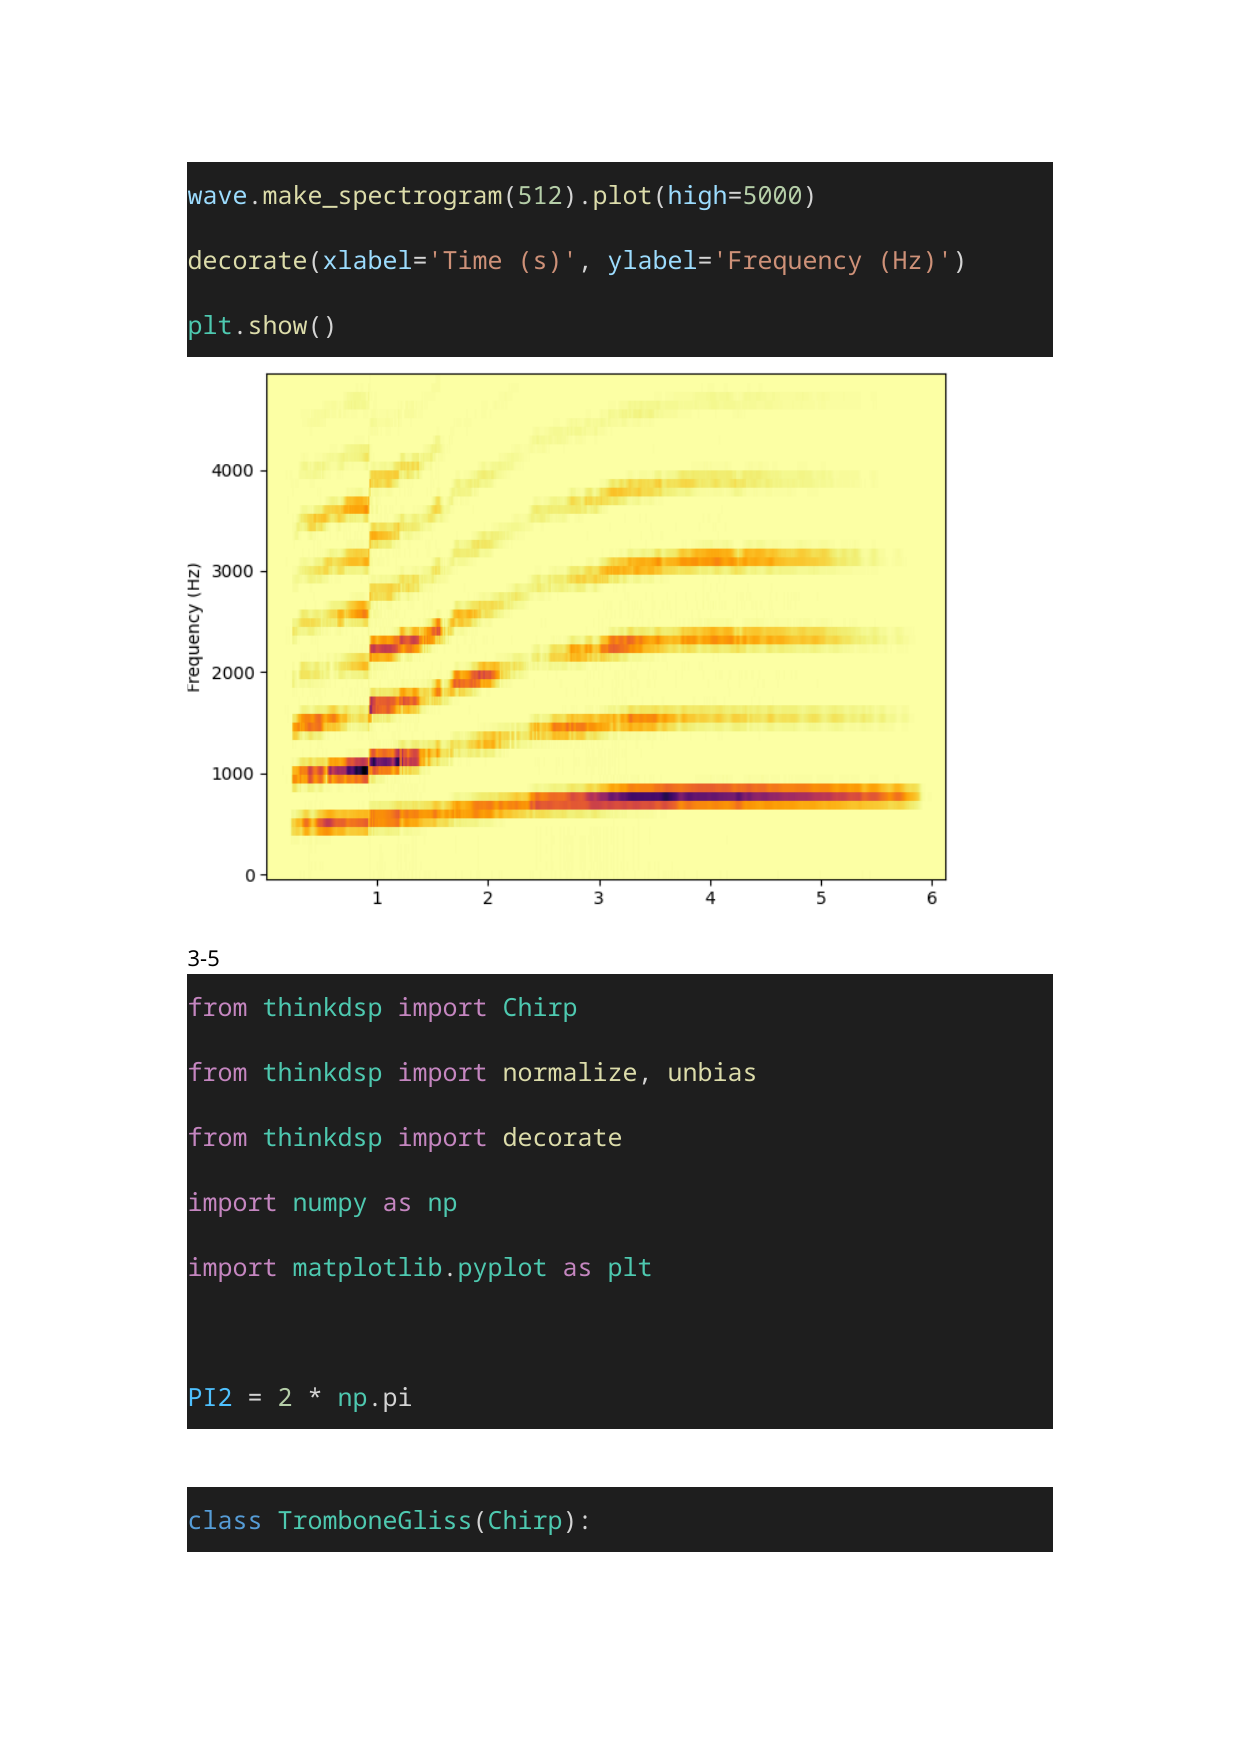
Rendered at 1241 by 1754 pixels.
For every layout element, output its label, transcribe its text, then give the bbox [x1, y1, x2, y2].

text class TromboneGliss(Chirp): [187, 1487, 1053, 1552]
text from thinkdsp import normalize, unbias [187, 1039, 1053, 1104]
text wave.make_spectrogram(512).plot(high=5000) [187, 162, 1053, 227]
text from thinkdsp import decorate [187, 1104, 1053, 1169]
text import numpy as np [187, 1169, 1053, 1234]
list 3-5 [187, 942, 1053, 974]
picture [187, 357, 957, 913]
text plt.show() [187, 292, 1053, 357]
text import matplotlib.pyplot as plt [187, 1234, 1053, 1299]
text decorate(xlabel='Time (s)', ylabel='Frequency (Hz)') [187, 227, 1053, 292]
text PI2 = 2 * np.pi [187, 1364, 1053, 1429]
text from thinkdsp import Chirp [187, 974, 1053, 1039]
